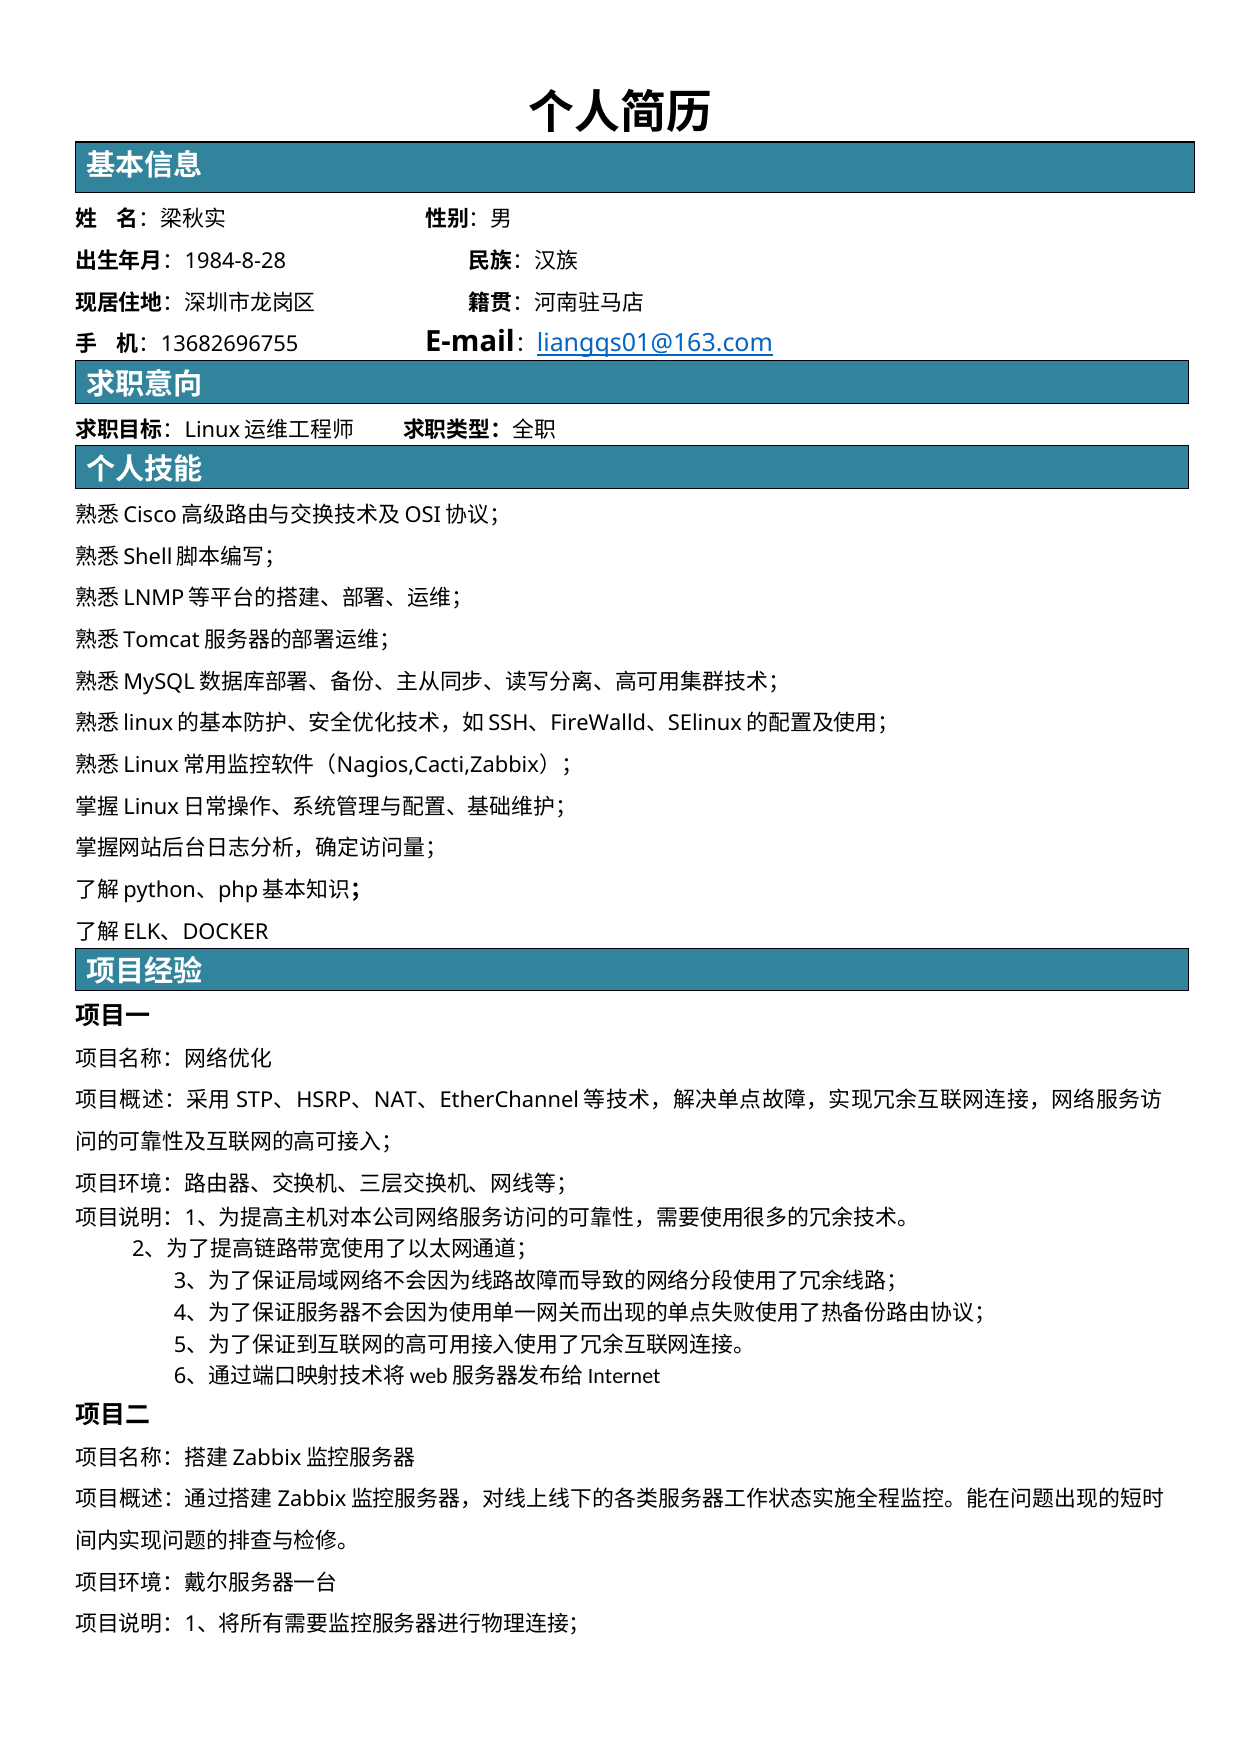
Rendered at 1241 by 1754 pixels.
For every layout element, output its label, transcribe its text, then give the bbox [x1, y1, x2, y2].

text 熟悉Cisco高级路由与交换技术及OSI协议； [75, 489, 1165, 531]
text 掌握网站后台日志分析，确定访问量； [75, 822, 1165, 864]
text 了解python、php基本知识； [75, 864, 1165, 906]
text 熟悉linux的基本防护、安全优化技术，如SSH、FireWalld、SElinux的配置及使用； [75, 697, 1165, 739]
text 个人简历 [75, 75, 1165, 141]
text 项目环境：戴尔服务器一台 [75, 1557, 1165, 1598]
table_header 基本信息 [76, 143, 1194, 192]
text 项目名称：网络优化 [75, 1033, 1165, 1074]
text 项目说明：1、将所有需要监控服务器进行物理连接； [75, 1598, 1165, 1640]
text 项目说明：1、为提高主机对本公司网络服务访问的可靠性，需要使用很多的冗余技术。 [75, 1199, 1165, 1231]
text 熟悉Tomcat服务器的部署运维； [75, 614, 1165, 656]
text 求职目标：Linux运维工程师 求职类型：全职 [75, 404, 1165, 445]
text 姓 名：梁秋实 性别：男 [75, 193, 1165, 235]
text 项目概述：采用STP、HSRP、NAT、EtherChannel等技术，解决单点故障，实现冗余互联网连接，网络服务访问的可靠性及互联网的高可接入； [75, 1074, 1165, 1158]
text 熟悉Shell脚本编写； [75, 531, 1165, 572]
text 现居住地：深圳市龙岗区 籍贯：河南驻马店 [75, 277, 1165, 318]
text 项目二 [75, 1390, 1165, 1432]
text 2、为了提高链路带宽使用了以太网通道； [75, 1231, 1165, 1263]
text 3、为了保证局域网络不会因为线路故障而导致的网络分段使用了冗余线路； [75, 1263, 1165, 1295]
text 熟悉MySQL数据库部署、备份、主从同步、读写分离、高可用集群技术； [75, 656, 1165, 697]
text 项目环境：路由器、交换机、三层交换机、网线等； [75, 1158, 1165, 1199]
text 项目概述：通过搭建Zabbix监控服务器，对线上线下的各类服务器工作状态实施全程监控。能在问题出现的短时间内实现问题的排查与检修。 [75, 1473, 1165, 1557]
text 项目名称：搭建Zabbix监控服务器 [75, 1432, 1165, 1473]
text 手 机：13682696755 E-mail：liangqs01@163.com [75, 318, 1165, 360]
text 掌握Linux日常操作、系统管理与配置、基础维护； [75, 781, 1165, 822]
table_header 求职意向 [76, 361, 1188, 403]
table_header 个人技能 [76, 446, 1188, 488]
text 6、通过端口映射技术将web服务器发布给Internet [75, 1358, 1165, 1390]
text 出生年月：1984-8-28 民族：汉族 [75, 235, 1165, 277]
text 项目一 [75, 991, 1165, 1033]
text 4、为了保证服务器不会因为使用单一网关而出现的单点失败使用了热备份路由协议； [75, 1295, 1165, 1327]
table_header 项目经验 [76, 949, 1188, 990]
text 熟悉Linux常用监控软件（Nagios,Cacti,Zabbix）； [75, 739, 1165, 781]
text 5、为了保证到互联网的高可用接入使用了冗余互联网连接。 [75, 1327, 1165, 1358]
text 熟悉LNMP等平台的搭建、部署、运维； [75, 572, 1165, 614]
text 了解ELK、DOCKER [75, 906, 1165, 947]
